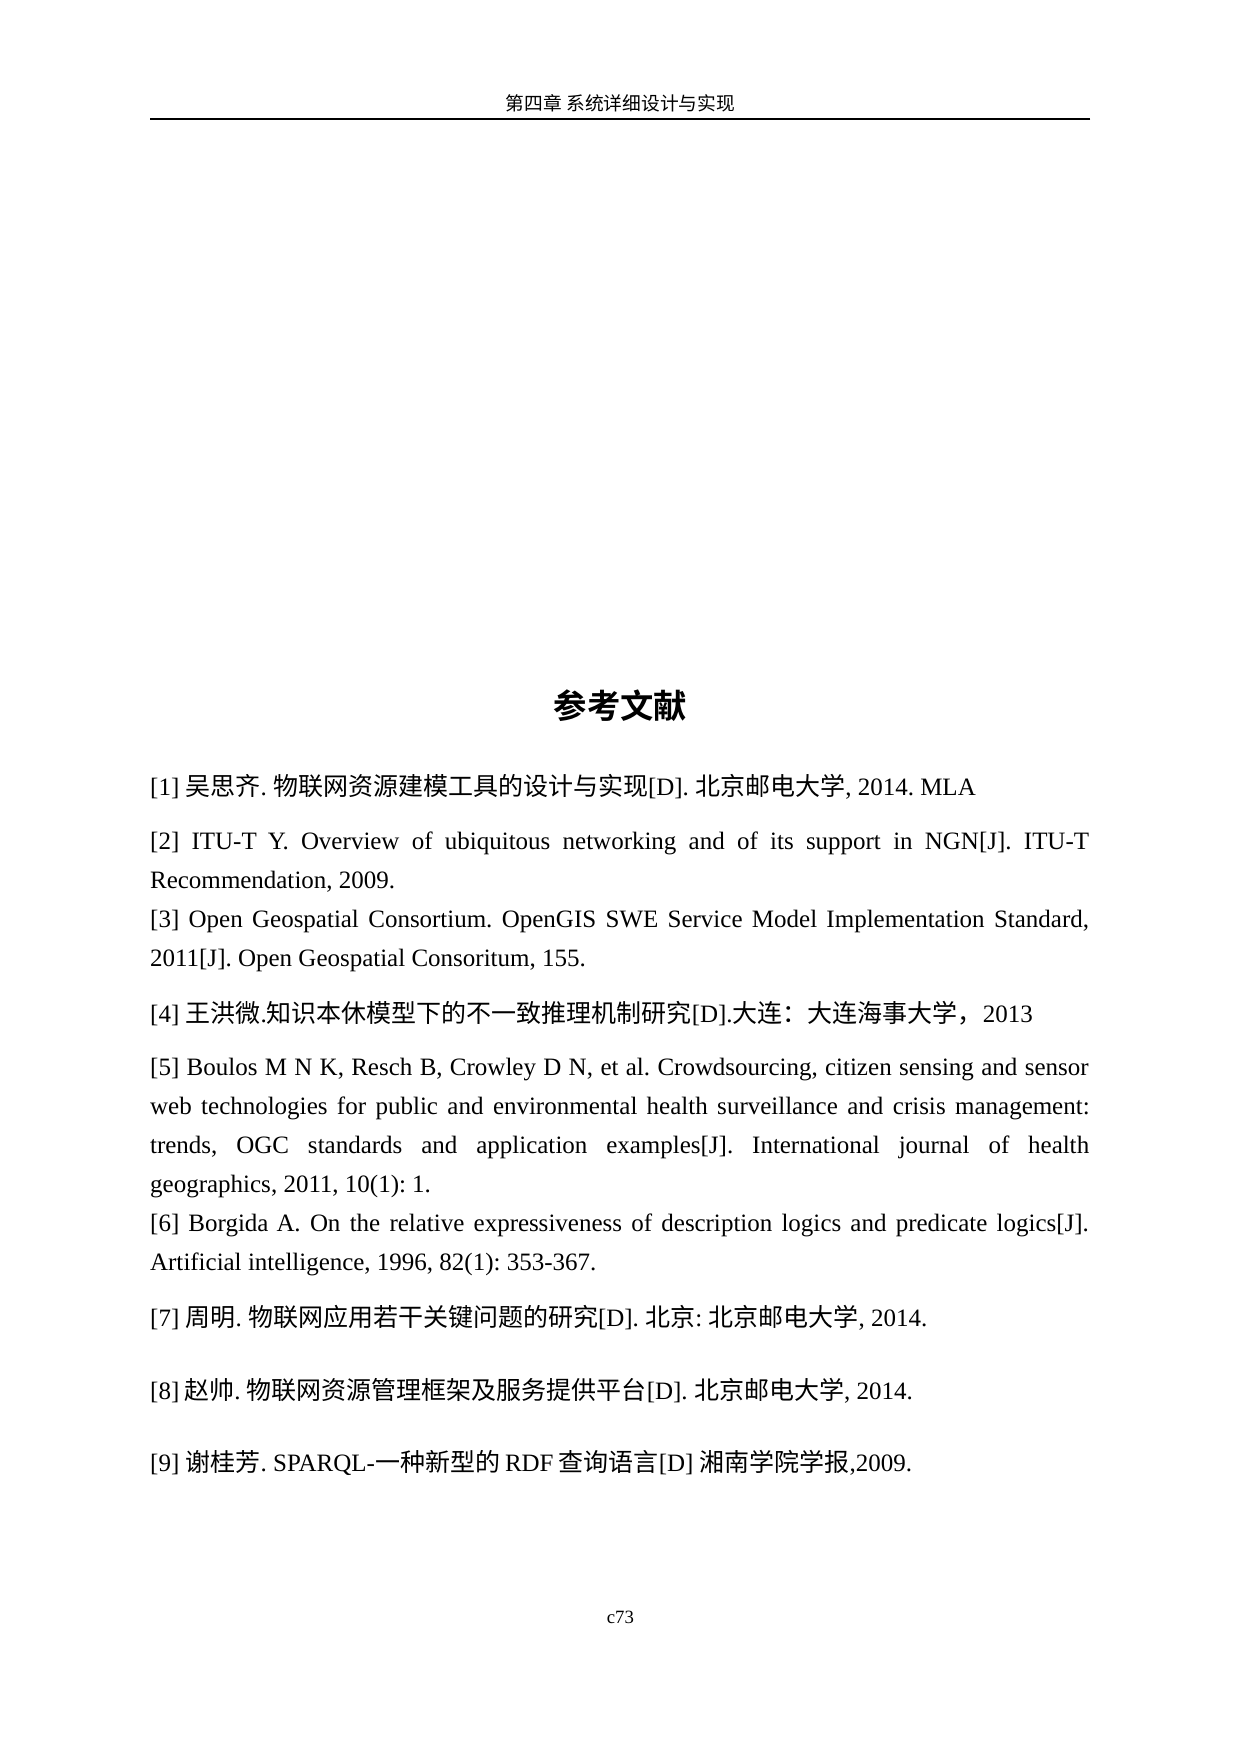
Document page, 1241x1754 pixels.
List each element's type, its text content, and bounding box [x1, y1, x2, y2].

text [8] 赵帅. 物联网资源管理框架及服务提供平台[D]. 北京邮电大学, 2014. [150, 1356, 1090, 1421]
text [7] 周明. 物联网应用若干关键问题的研究[D]. 北京: 北京邮电大学, 2014. [150, 1283, 1090, 1348]
text [4] 王洪微.知识本休模型下的不一致推理机制研究[D].大连：大连海事大学，2013 [5] Boulos M N K, Resch B, Crowley D N, et al. Crowdsourcing, citizen sensing and sensor web technologies for public and environmental health surveillance and crisis management: trends, OGC standards and application examples[J]. International journal of health geographics, 2011, 10(1): 1. [6] Borgida A. On the relative expressiveness of description logics and predicate logics[J]. Artificial intelligence, 1996, 82(1): 353-367. [150, 979, 1090, 1278]
text [9] 谢桂芳. SPARQL-一种新型的RDF查询语言[D] 湘南学院学报,2009. [150, 1428, 1090, 1493]
text [1] 吴思齐. 物联网资源建模工具的设计与实现[D]. 北京邮电大学, 2014. MLA [2] ITU-T Y. Overview of ubiquitous networking and of its support in NGN[J]. ITU-T Recommendation, 2009. [3] Open Geospatial Consortium. OpenGIS SWE Service Model Implementation Standard, 2011[J]. Open Geospatial Consoritum, 155. [150, 752, 1090, 973]
subtitle 参考文献 [150, 672, 1090, 737]
